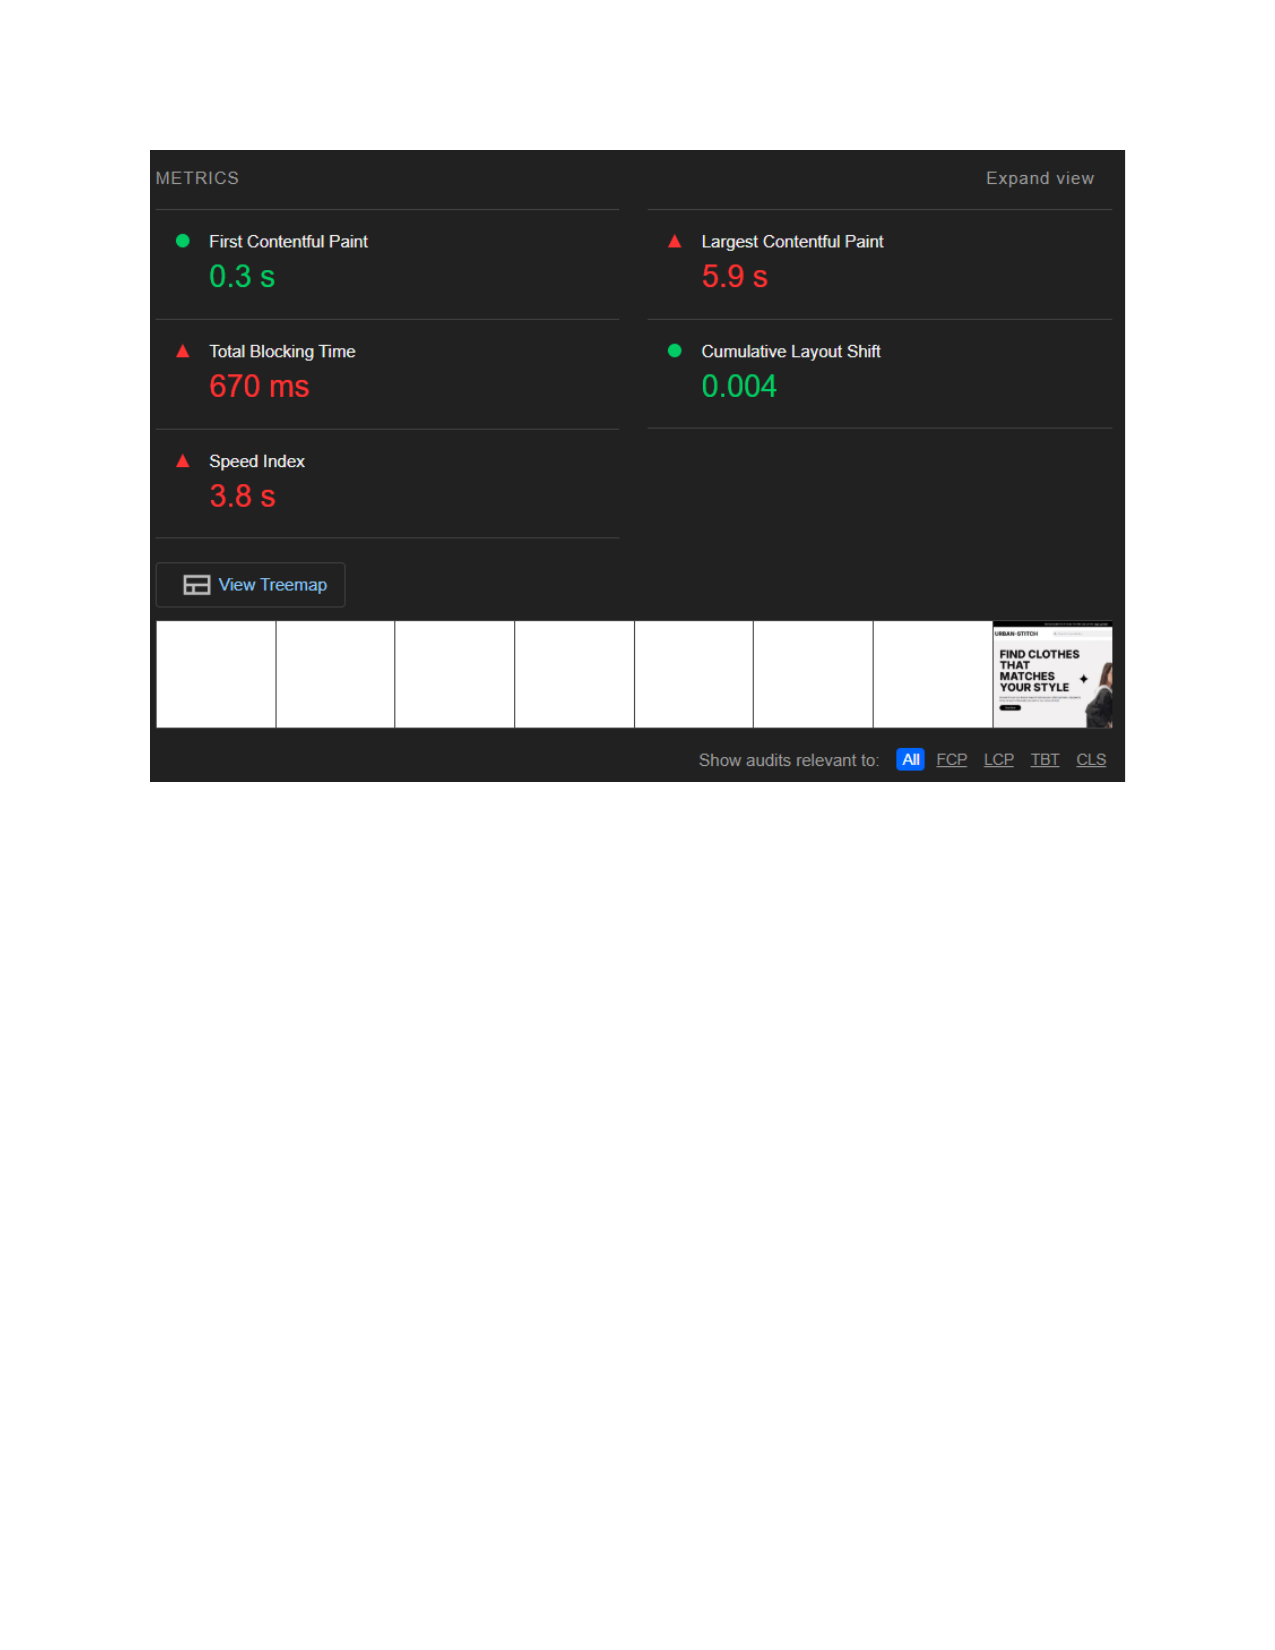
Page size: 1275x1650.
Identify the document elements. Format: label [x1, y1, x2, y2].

picture [150, 150, 1125, 782]
